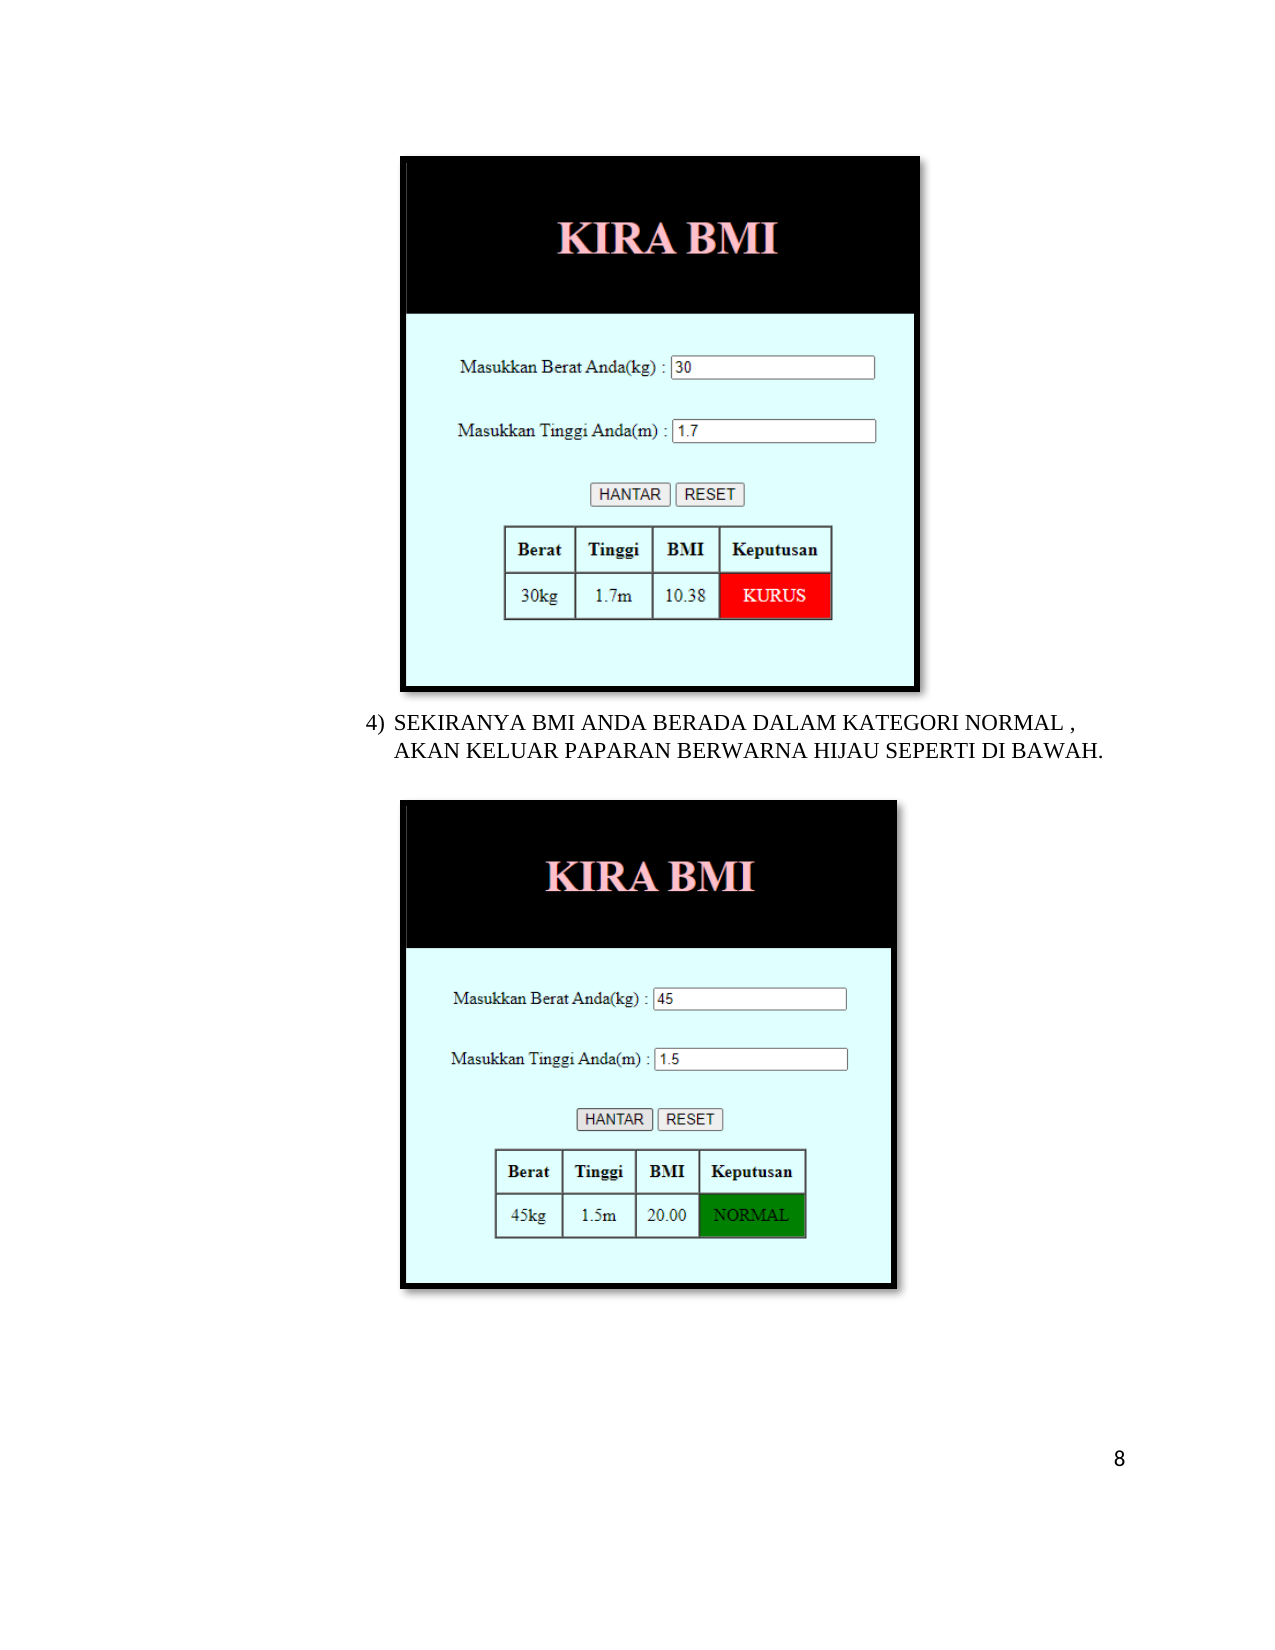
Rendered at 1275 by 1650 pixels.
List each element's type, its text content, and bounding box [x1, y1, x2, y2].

list SEKIRANYA BMI ANDA BERADA DALAM KATEGORI NORMAL , AKAN KELUAR PAPARAN BERWARNA HIJAU SEPERTI DI BAWAH. [366, 708, 1125, 763]
picture [406, 806, 891, 1283]
picture [406, 163, 914, 686]
